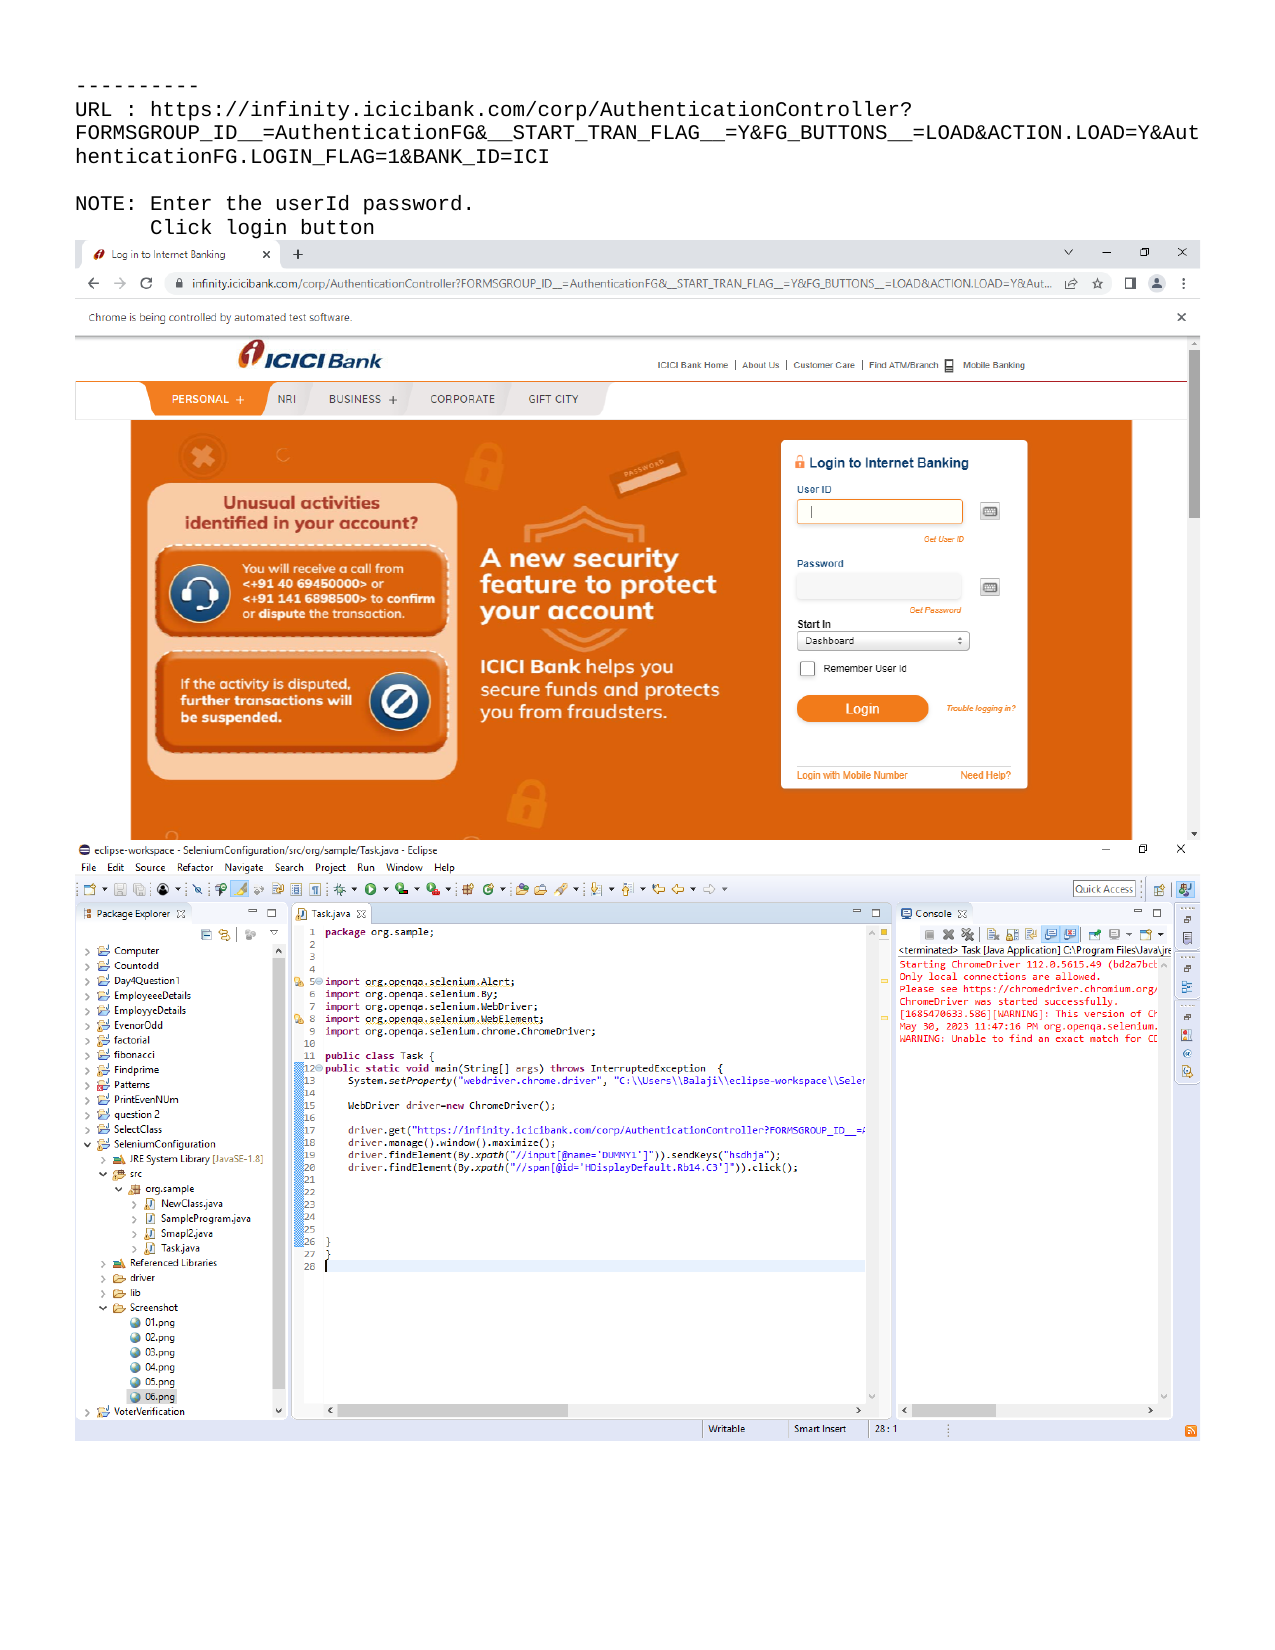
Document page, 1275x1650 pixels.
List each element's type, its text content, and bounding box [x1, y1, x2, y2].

text NOTE: Enter the userId password. [75, 193, 1200, 217]
picture [75, 240, 1200, 1441]
text ---------- [75, 75, 1200, 99]
text Click login button [75, 217, 1200, 240]
text URL : https://infinity.icicibank.com/corp/AuthenticationController?FORMSGROUP_ID__=AuthenticationFG&__START_TRAN_FLAG__=Y&FG_BUTTONS__=LOAD&ACTION.LOAD=Y&AuthenticationFG.LOGIN_FLAG=1&BANK_ID=ICI [75, 99, 1200, 169]
